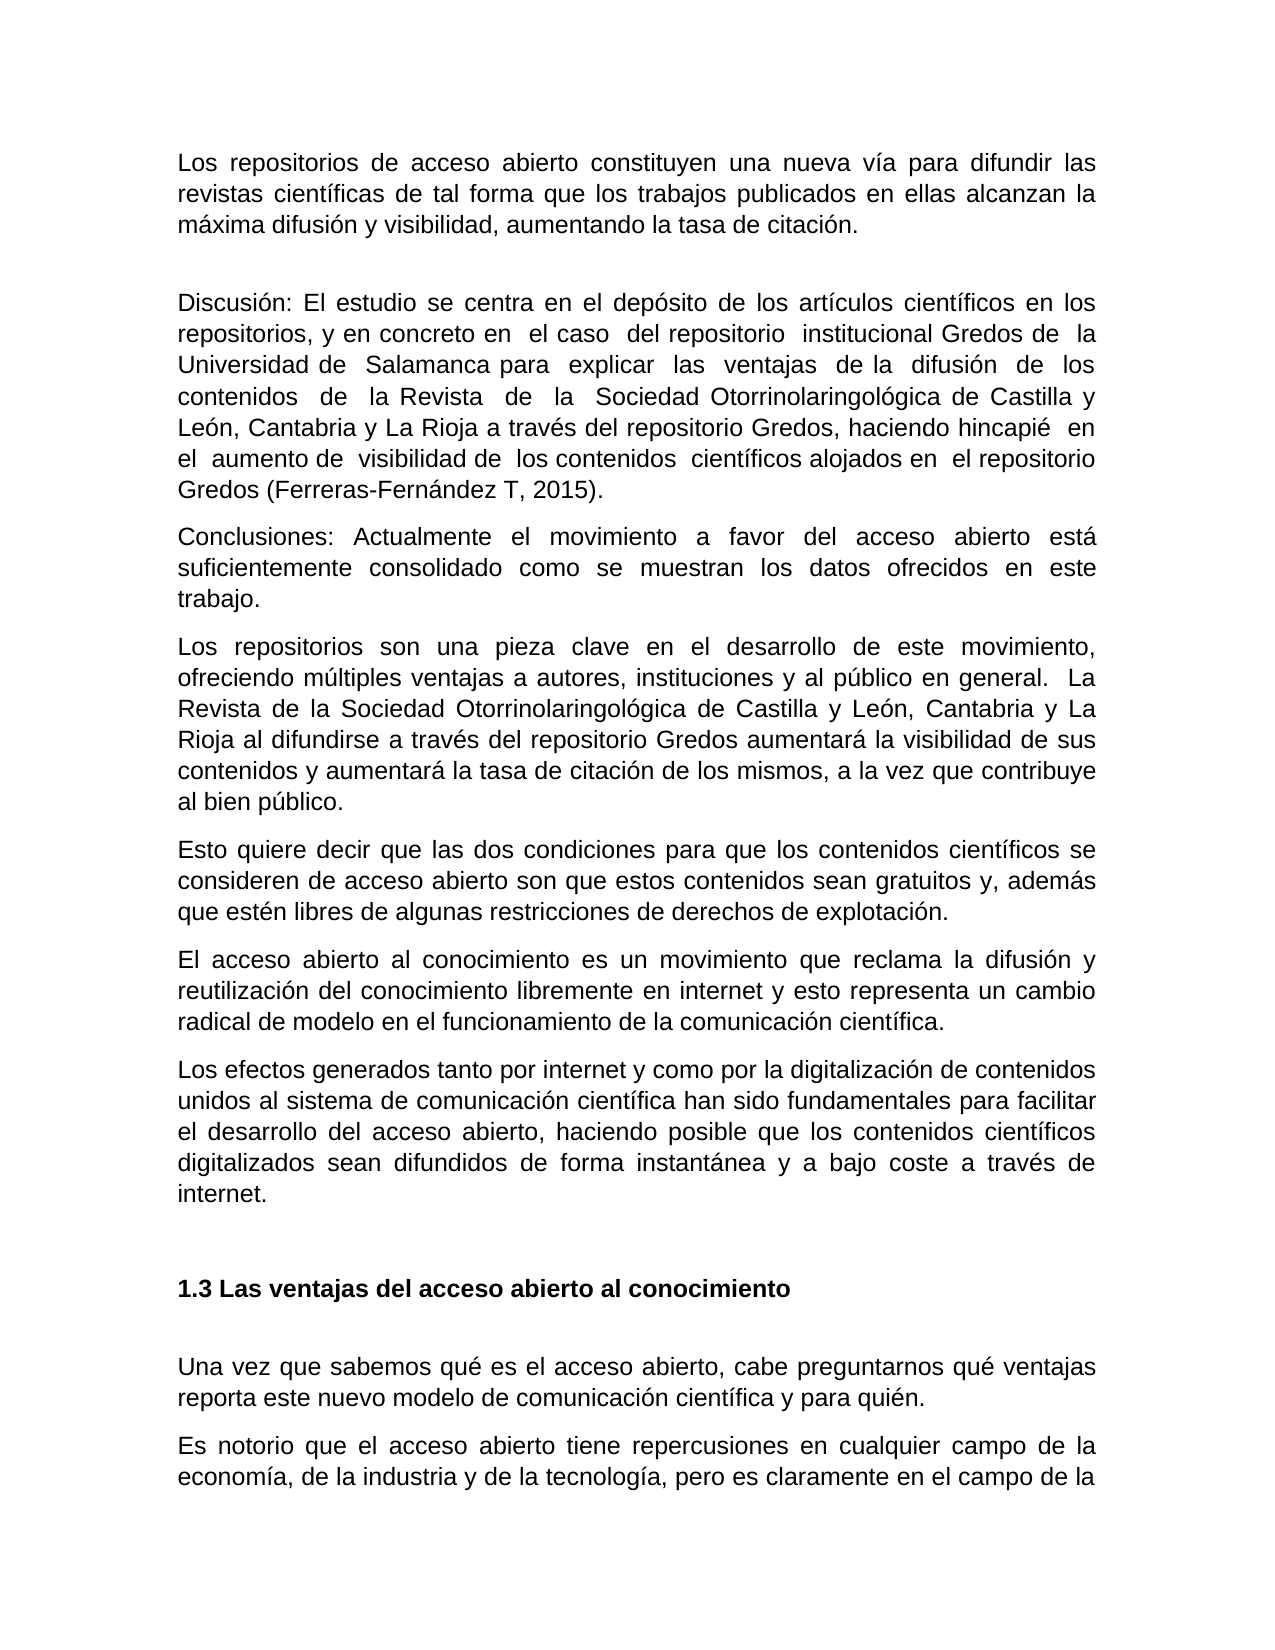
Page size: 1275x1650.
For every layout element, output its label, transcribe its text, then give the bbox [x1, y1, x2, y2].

text Discusión: El estudio se centra en el depósito de los artículos científicos en los repositorios, y en concreto en el caso del repositorio institucional Gredos de la Universidad de Salamanca para explicar las ventajas de la difusión de los contenidos de la Revista de la Sociedad Otorrinolaringológica de Castilla y León, Cantabria y La Rioja a través del repositorio Gredos, haciendo hincapié en el aumento de visibilidad de los contenidos científicos alojados en el repositorio Gredos. [177, 288, 1098, 503]
text Los repositorios son una pieza clave en el desarrollo de este movimiento, ofreciendo múltiples ventajas a autores, instituciones y al público en general. La Revista de la Sociedad Otorrinolaringológica de Castilla y León, Cantabria y La Rioja al difundirse a través del repositorio Gredos aumentará la visibilidad de sus contenidos y aumentará la tasa de citación de los mismos, a la vez que contribuye al bien público. [177, 632, 1098, 816]
text Los efectos generados tanto por internet y como por la digitalización de contenidos unidos al sistema de comunicación científica han sido fundamentales para facilitar el desarrollo del acceso abierto, haciendo posible que los contenidos científicos digitalizados sean difundidos de forma instantánea y a bajo coste a través de internet. [177, 1055, 1098, 1208]
text Conclusiones: Actualmente el movimiento a favor del acceso abierto está suficientemente consolidado como se muestran los datos ofrecidos en este trabajo. [177, 522, 1098, 613]
text Una vez que sabemos qué es el acceso abierto, cabe preguntarnos qué ventajas reporta este nuevo modelo de comunicación científica y para quién. [177, 1352, 1098, 1412]
text Esto quiere decir que las dos condiciones para que los contenidos científicos se consideren de acceso abierto son que estos contenidos sean gratuitos y, además que estén libres de algunas restricciones de derechos de explotación. [177, 835, 1098, 926]
text El acceso abierto al conocimiento es un movimiento que reclama la difusión y reutilización del conocimiento libremente en internet y esto representa un cambio radical de modelo en el funcionamiento de la comunicación científica. [177, 945, 1098, 1036]
text Los repositorios de acceso abierto constituyen una nueva vía para difundir las revistas científicas de tal forma que los trabajos publicados en ellas alcanzan la máxima difusión y visibilidad, aumentando la tasa de citación. [177, 148, 1098, 238]
subtitle 1.3 Las ventajas del acceso abierto al conocimiento [177, 1274, 1098, 1303]
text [177, 1431, 1098, 1491]
